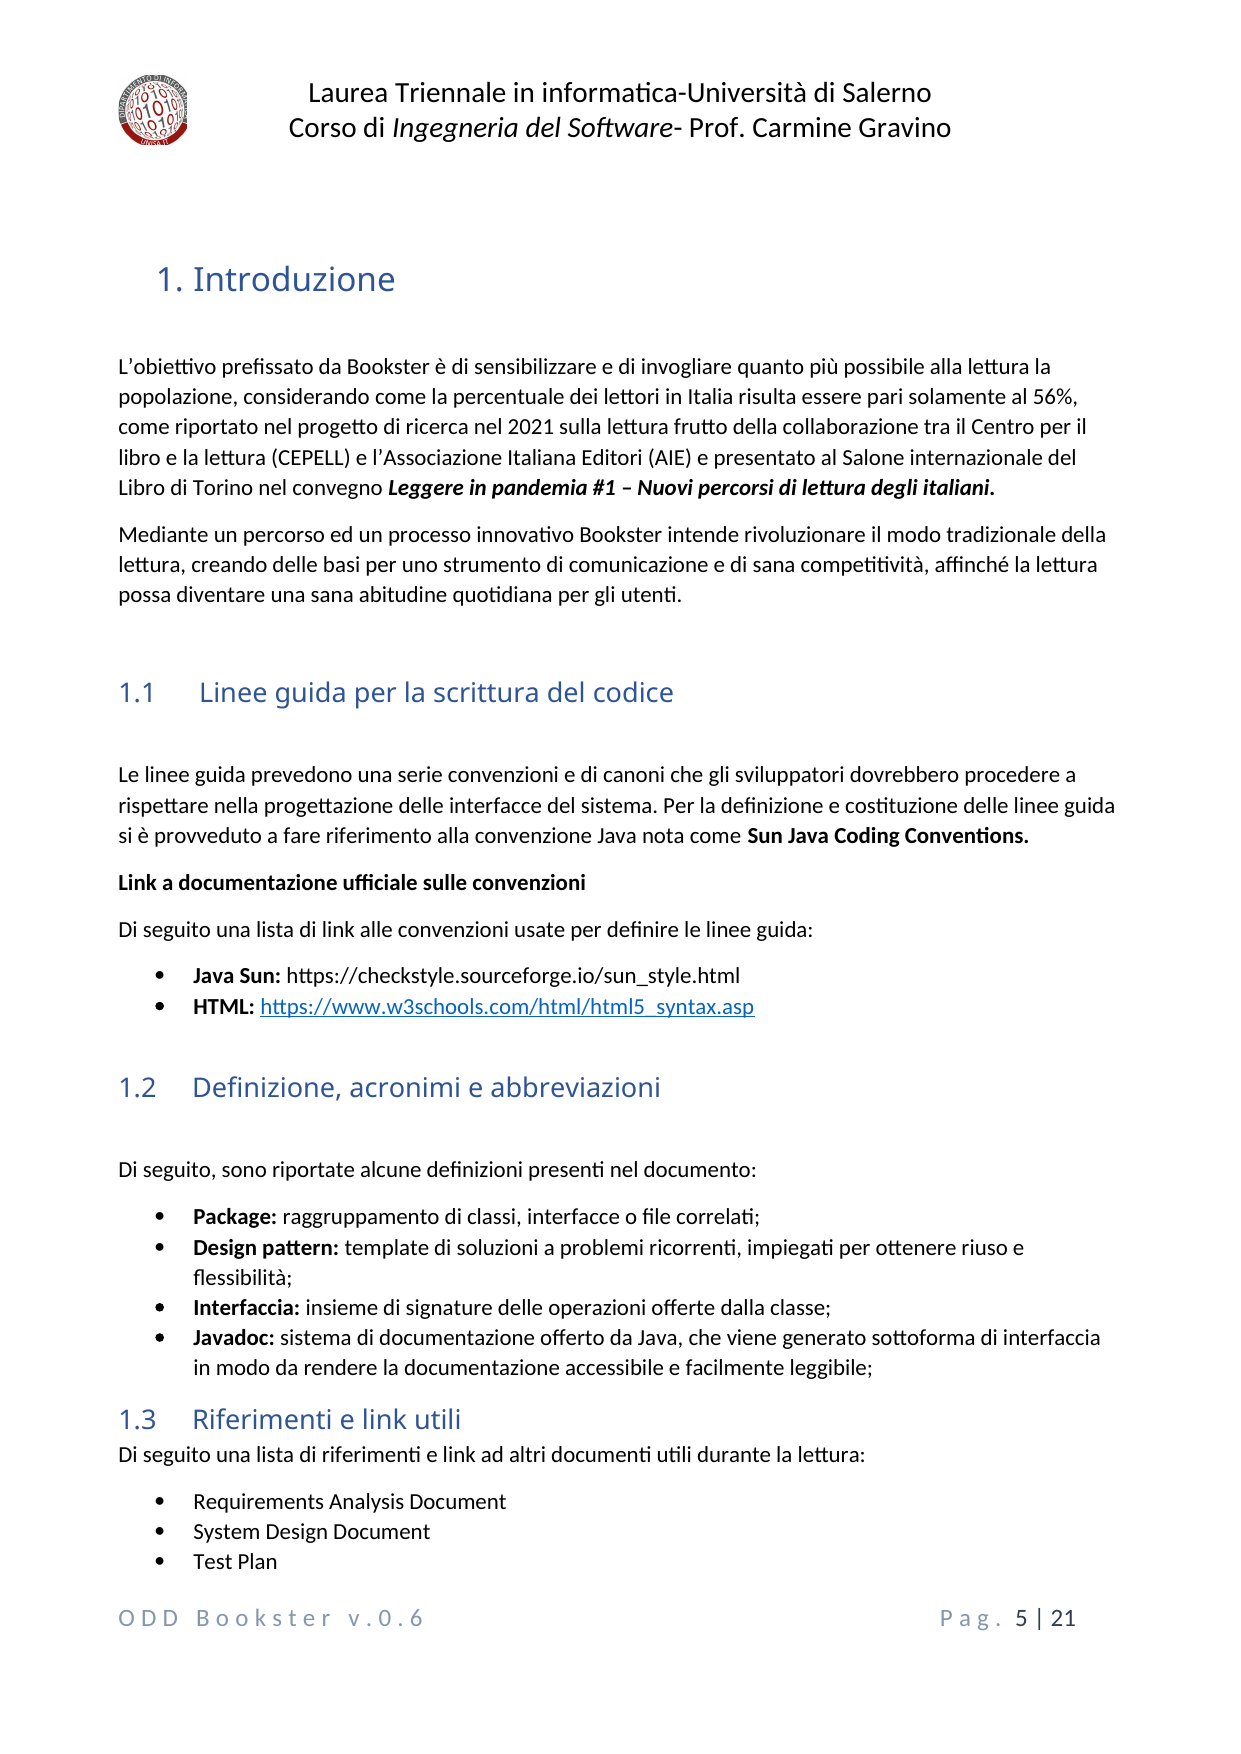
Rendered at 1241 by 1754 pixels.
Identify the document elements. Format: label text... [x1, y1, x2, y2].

text Le linee guida prevedono una serie convenzioni e di canoni che gli sviluppatori dovrebbero procedere a rispettare nella progettazione delle interfacce del sistema. Per la definizione e costituzione delle linee guida si è provveduto a fare riferimento alla convenzione Java nota come Sun Java Coding Conventions. [118, 761, 1122, 849]
text Di seguito una lista di riferimenti e link ad altri documenti utili durante la lettura: [118, 1440, 1122, 1468]
subtitle Linee guida per la scrittura del codice [118, 674, 1122, 711]
list Java Sun: https://checkstyle.sourceforge.io/sun_style.html [156, 962, 1122, 990]
list Test Plan [156, 1547, 1122, 1576]
text Link a documentazione ufficiale sulle convenzioni [118, 868, 1122, 896]
subtitle Definizione, acronimi e abbreviazioni [118, 1069, 1122, 1106]
text Di seguito una lista di link alle convenzioni usate per definire le linee guida: [118, 915, 1122, 943]
list System Design Document [156, 1517, 1122, 1545]
subtitle Riferimenti e link utili [118, 1400, 1122, 1437]
list Javadoc: sistema di documentazione offerto da Java, che viene generato sottoforma di interfaccia in modo da rendere la documentazione accessibile e facilmente leggibile; [156, 1323, 1122, 1382]
list Package: raggruppamento di classi, interfacce o file correlati; [156, 1202, 1122, 1231]
list Interfaccia: insieme di signature delle operazioni offerte dalla classe; [156, 1293, 1122, 1321]
list flessibilità; [193, 1263, 1122, 1291]
subtitle Introduzione [156, 256, 1122, 302]
text Mediante un percorso ed un processo innovativo Bookster intende rivoluzionare il modo tradizionale della lettura, creando delle basi per uno strumento di comunicazione e di sana competitività, affinché la lettura possa diventare una sana abitudine quotidiana per gli utenti. [118, 520, 1122, 608]
list Requirements Analysis Document [156, 1487, 1122, 1515]
list HTML: https://www.w3schools.com/html/html5_syntax.asp [156, 992, 1122, 1020]
text Di seguito, sono riportate alcune definizioni presenti nel documento: [118, 1156, 1122, 1184]
picture [118, 75, 187, 144]
text L’obiettivo prefissato da Bookster è di sensibilizzare e di invogliare quanto più possibile alla lettura la popolazione, considerando come la percentuale dei lettori in Italia risulta essere pari solamente al 56%, come riportato nel progetto di ricerca nel 2021 sulla lettura frutto della collaborazione tra il Centro per il libro e la lettura (CEPELL) e l’Associazione Italiana Editori (AIE) e presentato al Salone internazionale del Libro di Torino nel convegno Leggere in pandemia #1 – Nuovi percorsi di lettura degli italiani. [118, 352, 1122, 501]
list Design pattern: template di soluzioni a problemi ricorrenti, impiegati per ottenere riuso e [156, 1233, 1122, 1261]
